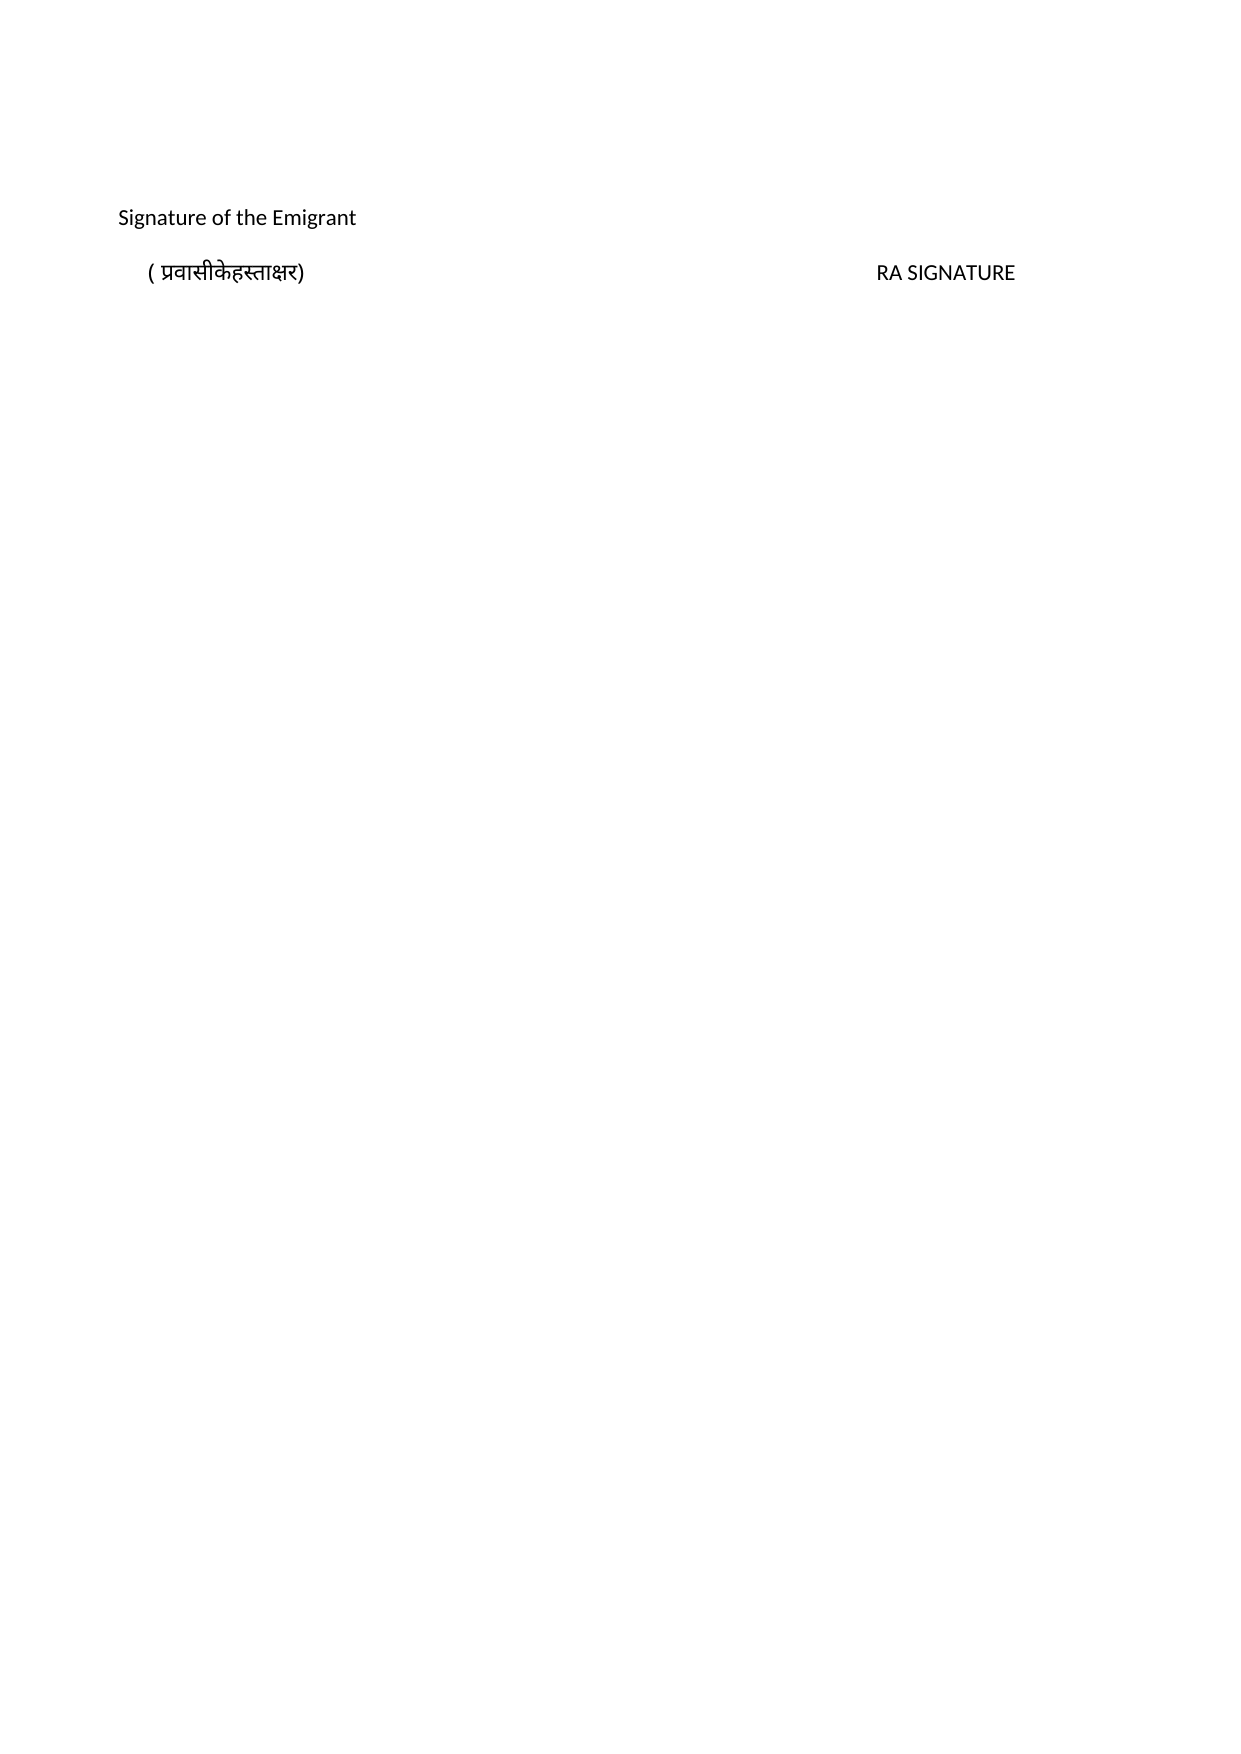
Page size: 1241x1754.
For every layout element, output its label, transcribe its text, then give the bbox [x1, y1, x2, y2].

text ( प्रवासीकेहस्ताक्षर) RA SIGNATURE [118, 256, 1090, 287]
text Signature of the Emigrant [118, 203, 1090, 231]
